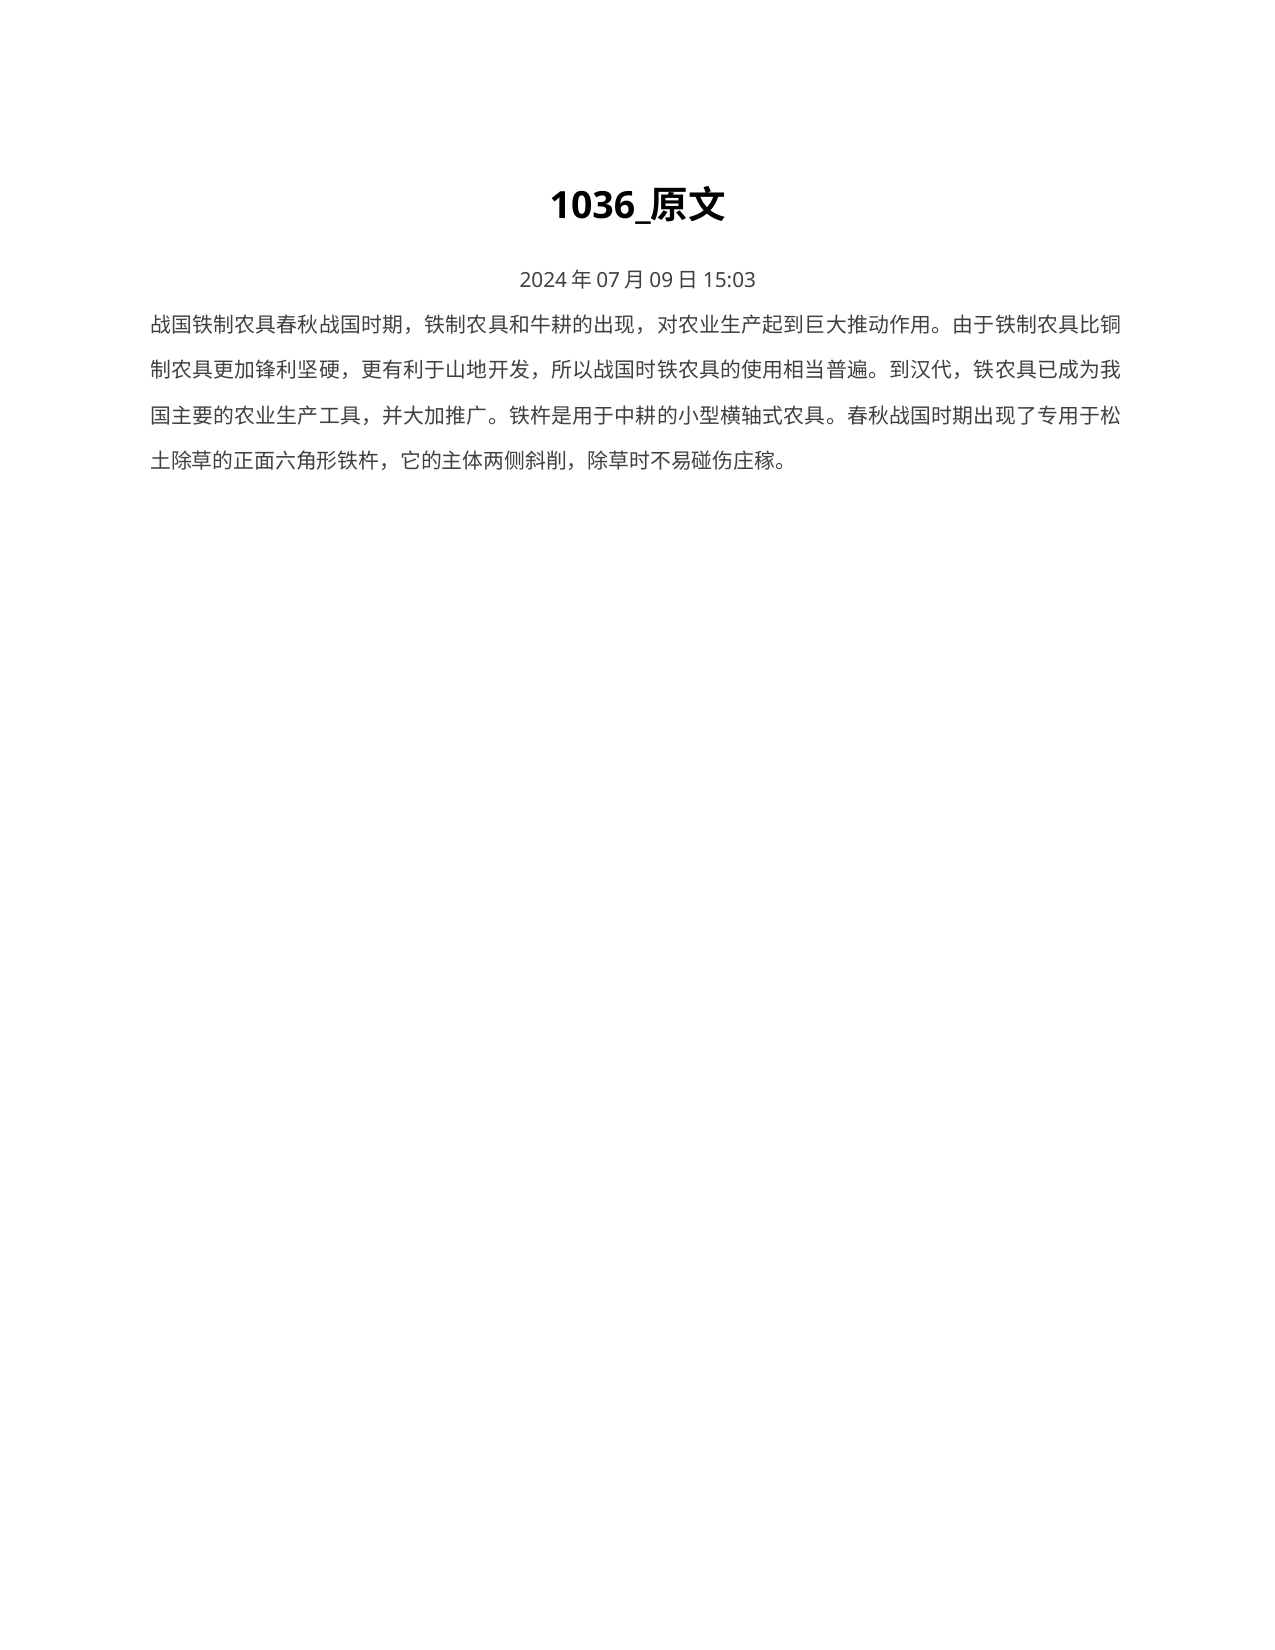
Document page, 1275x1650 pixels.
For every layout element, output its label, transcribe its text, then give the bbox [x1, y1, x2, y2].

text 2024年07月09日 15:03 [150, 263, 1125, 293]
text 1036_原文 [150, 175, 1125, 229]
text 战国铁制农具春秋战国时期，铁制农具和牛耕的出现，对农业生产起到巨大推动作用。由于铁制农具比铜制农具更加锋利坚硬，更有利于山地开发，所以战国时铁农具的使用相当普遍。到汉代，铁农具已成为我国主要的农业生产工具，并大加推广。铁杵是用于中耕的小型横轴式农具。春秋战国时期出现了专用于松土除草的正面六角形铁杵，它的主体两侧斜削，除草时不易碰伤庄稼。 [150, 308, 1125, 474]
